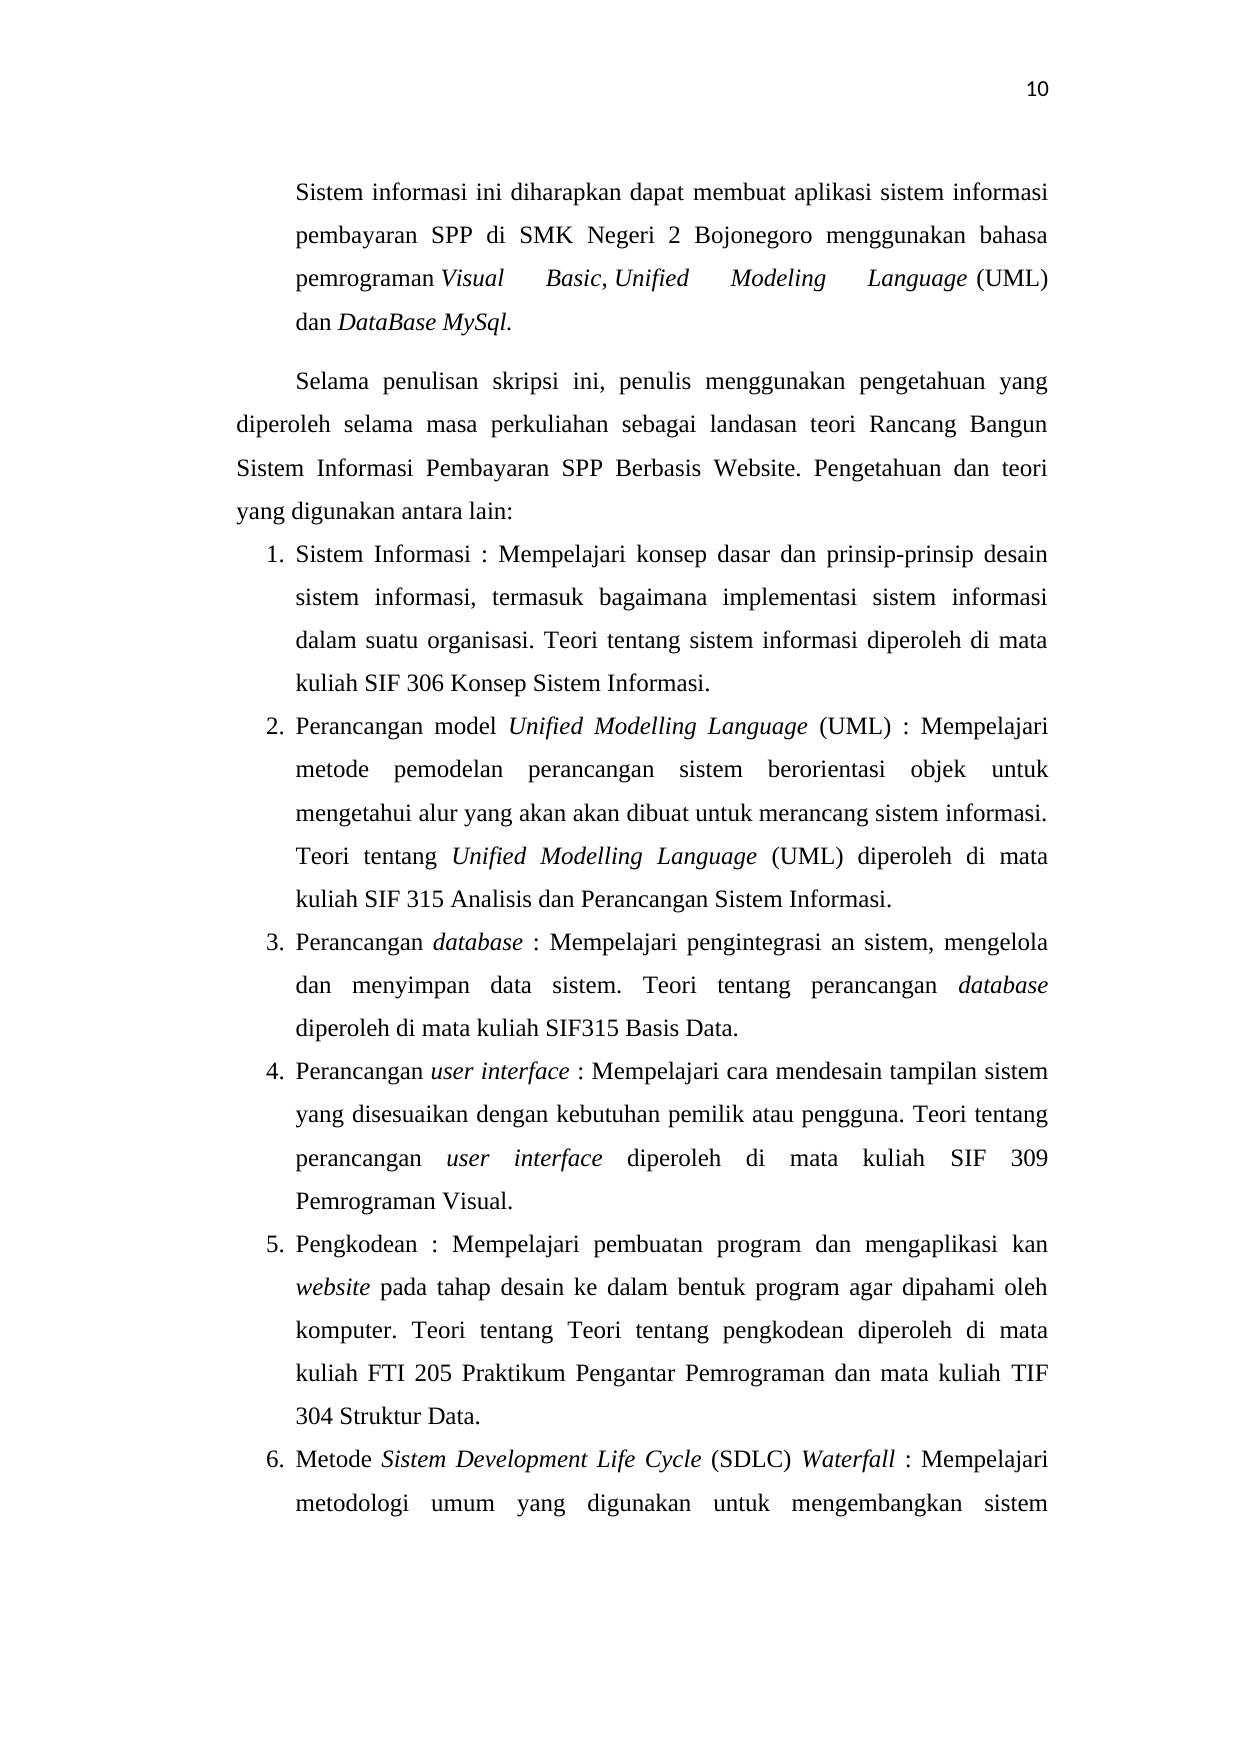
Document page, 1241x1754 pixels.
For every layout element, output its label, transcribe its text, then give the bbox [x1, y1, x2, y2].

list Perancangan user interface : Mempelajari cara mendesain tampilan sistem yang disesuaikan dengan kebutuhan pemilik atau pengguna. Teori tentang perancangan user interface diperoleh di mata kuliah SIF 309 Pemrograman Visual. [266, 1056, 1048, 1214]
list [266, 177, 1048, 335]
list Perancangan model Unified Modelling Language (UML) : Mempelajari metode pemodelan perancangan sistem berorientasi objek untuk mengetahui alur yang akan akan dibuat untuk merancang sistem informasi. Teori tentang Unified Modelling Language (UML) diperoleh di mata kuliah SIF 315 Analisis dan Perancangan Sistem Informasi. [266, 711, 1048, 913]
list Pengkodean : Mempelajari pembuatan program dan mengaplikasi kan website pada tahap desain ke dalam bentuk program agar dipahami oleh komputer. Teori tentang Teori tentang pengkodean diperoleh di mata kuliah FTI 205 Praktikum Pengantar Pemrograman dan mata kuliah TIF 304 Struktur Data. [266, 1229, 1048, 1430]
text Selama penulisan skripsi ini, penulis menggunakan pengetahuan yang diperoleh selama masa perkuliahan sebagai landasan teori Rancang Bangun Sistem Informasi Pembayaran SPP Berbasis Website. Pengetahuan dan teori yang digunakan antara lain: [236, 366, 1048, 524]
list Sistem Informasi : Mempelajari konsep dasar dan prinsip-prinsip desain sistem informasi, termasuk bagaimana implementasi sistem informasi dalam suatu organisasi. Teori tentang sistem informasi diperoleh di mata kuliah SIF 306 Konsep Sistem Informasi. [266, 539, 1048, 697]
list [266, 1444, 1048, 1516]
list Perancangan database : Mempelajari pengintegrasi an sistem, mengelola dan menyimpan data sistem. Teori tentang perancangan database diperoleh di mata kuliah SIF315 Basis Data. [266, 927, 1048, 1042]
